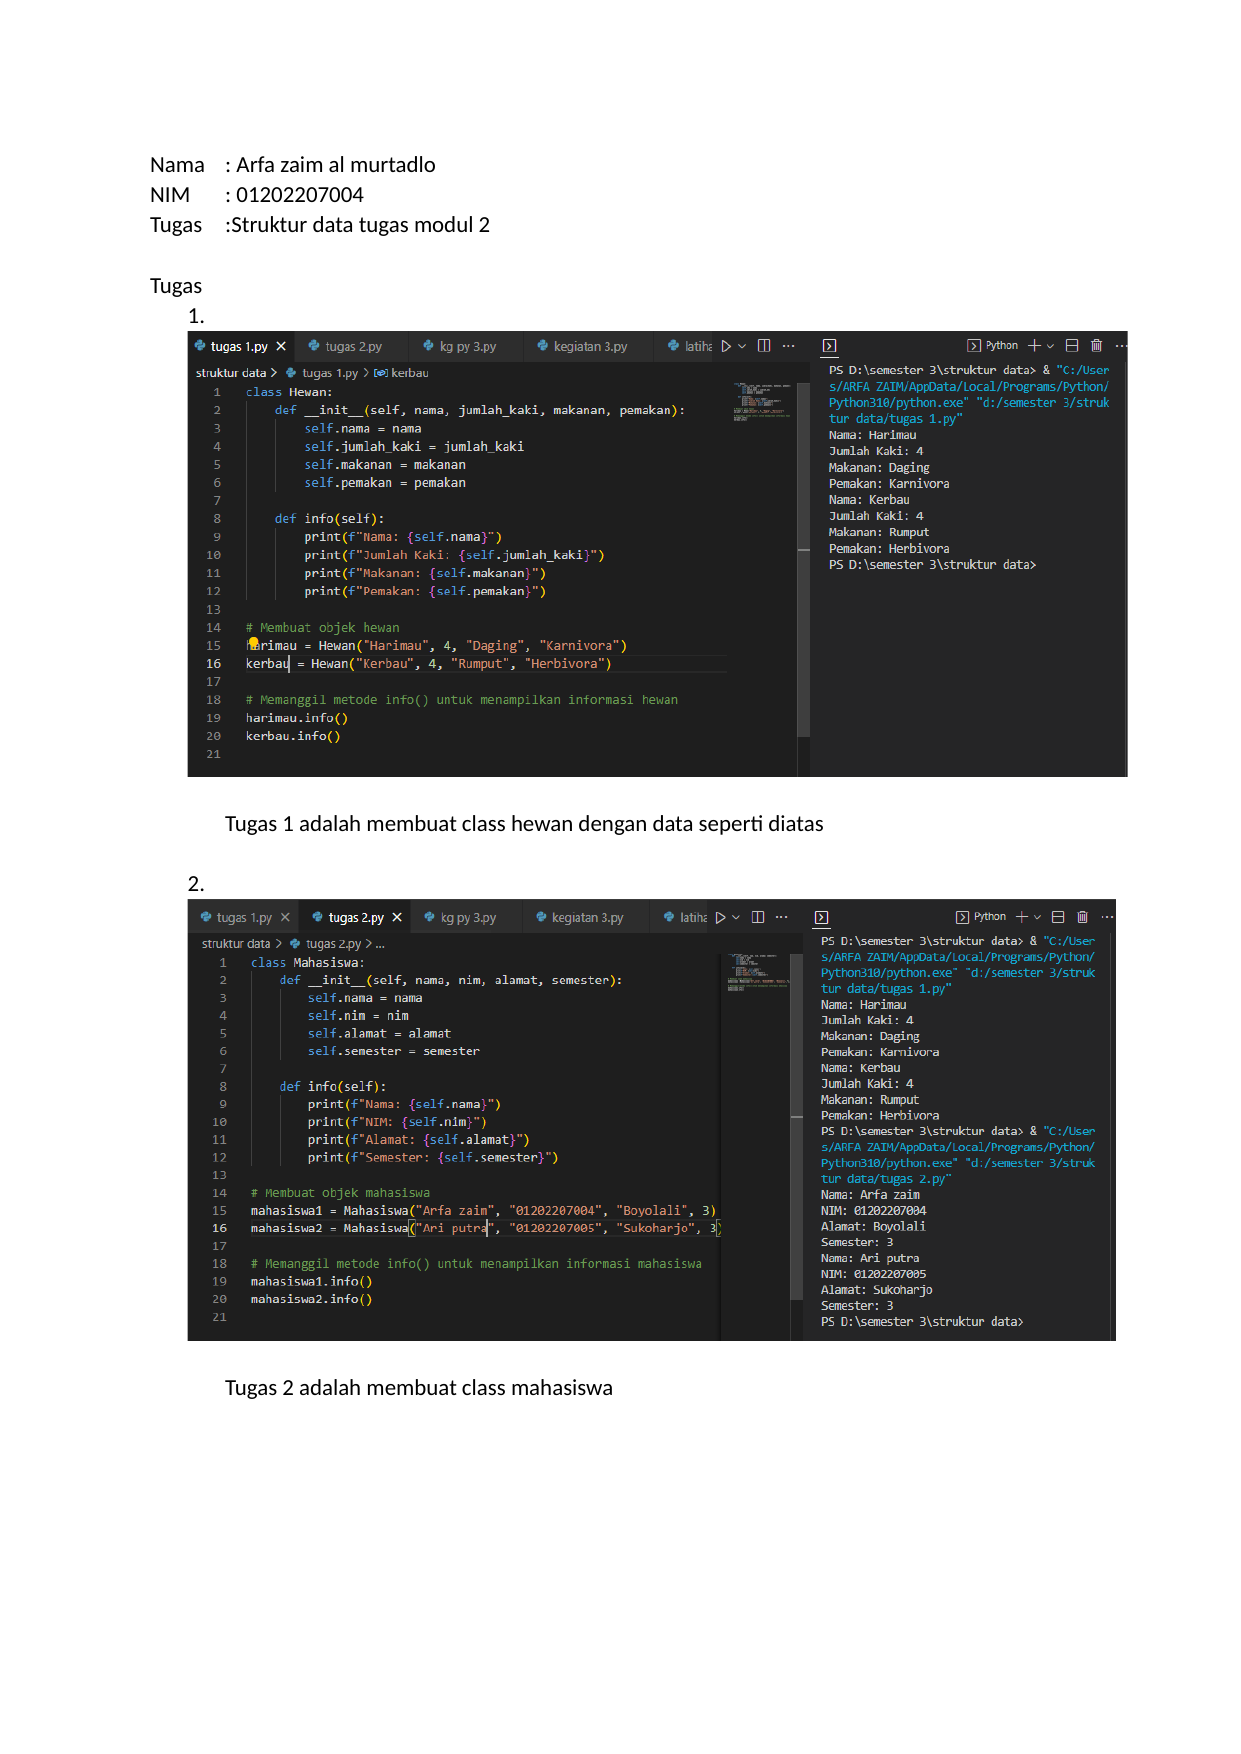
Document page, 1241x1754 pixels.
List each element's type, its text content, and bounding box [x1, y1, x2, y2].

text Tugas [150, 271, 1090, 299]
picture [187, 331, 1128, 777]
list Tugas 1 adalah membuat class hewan dengan data seperti diatas [225, 809, 1090, 837]
text Nama : Arfa zaim al murtadlo [150, 150, 1090, 178]
text NIM : 01202207004 [150, 180, 1090, 208]
text Tugas :Struktur data tugas modul 2 [150, 210, 1090, 238]
list Tugas 2 adalah membuat class mahasiswa [225, 1373, 1090, 1401]
picture [187, 899, 1116, 1341]
